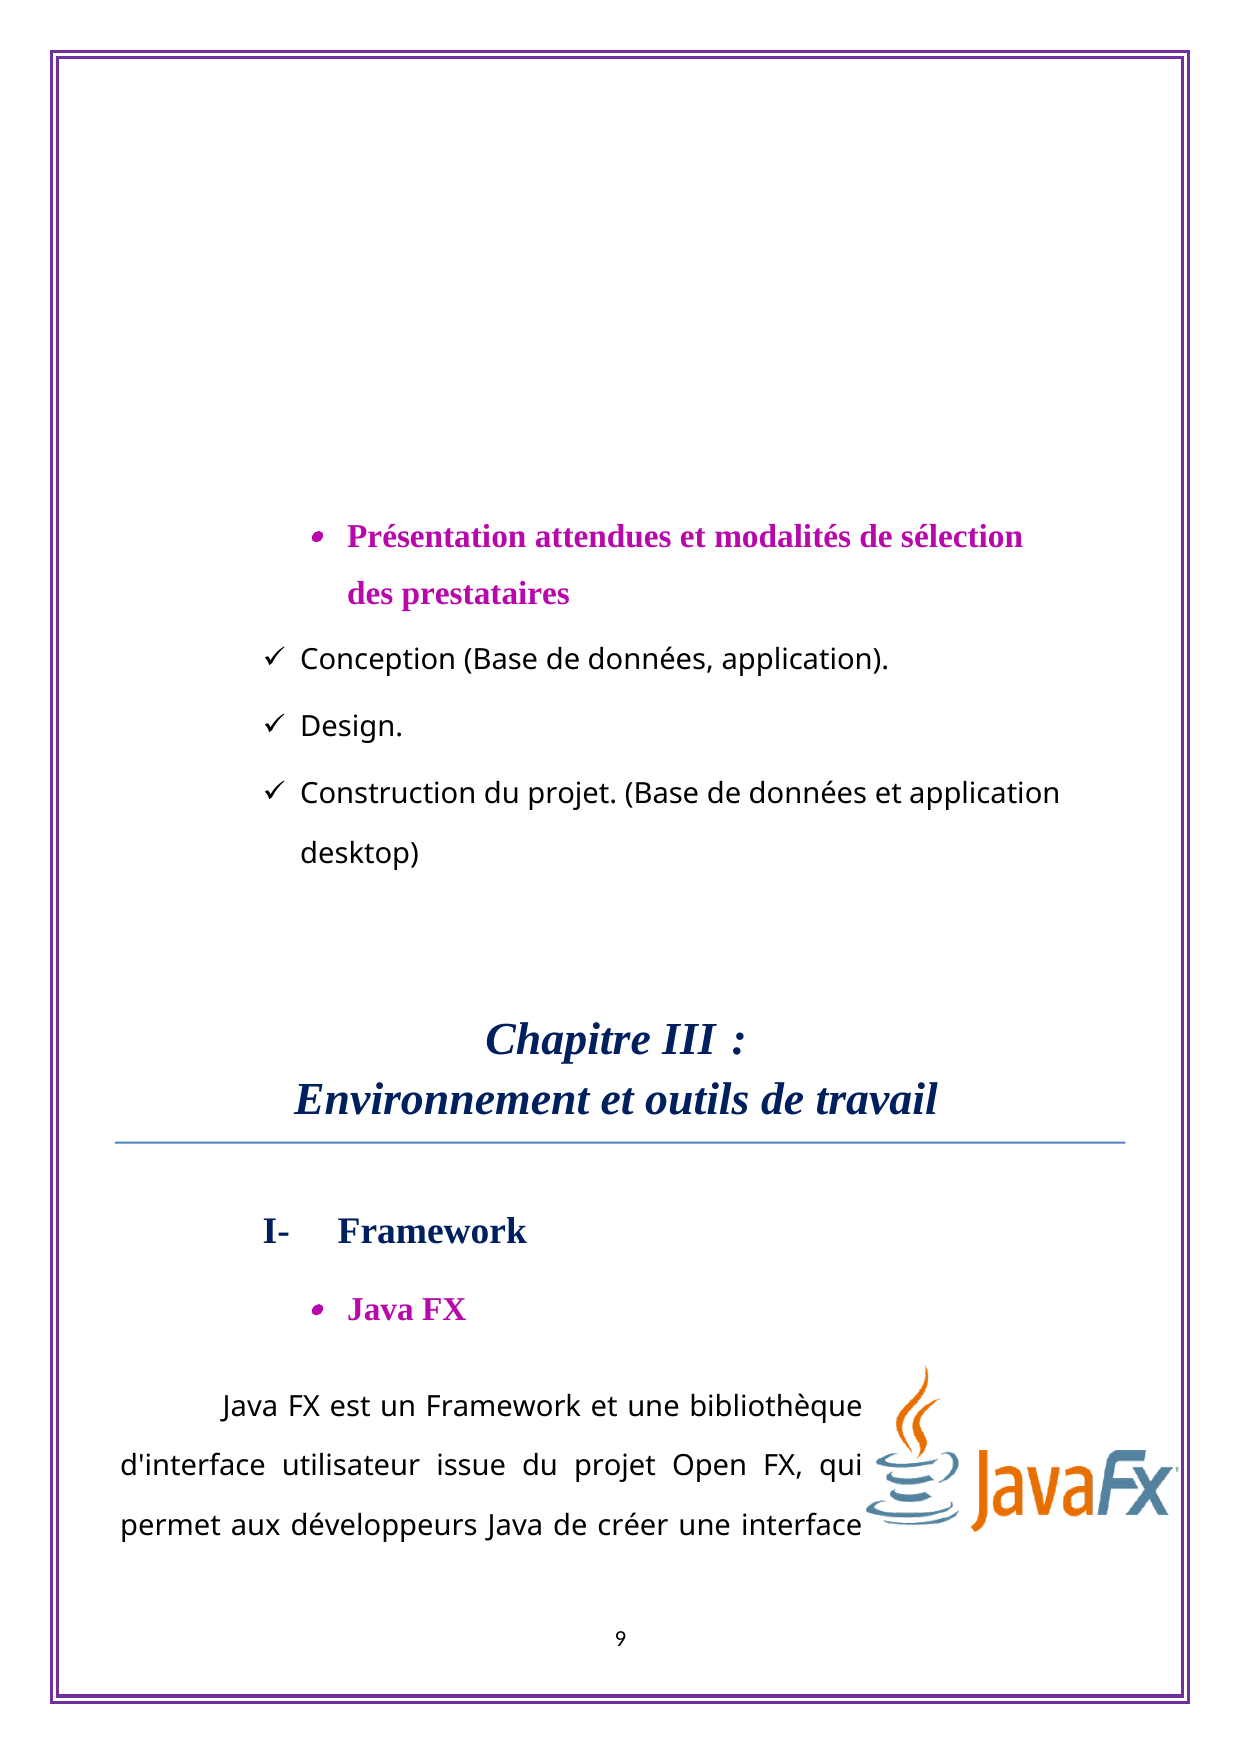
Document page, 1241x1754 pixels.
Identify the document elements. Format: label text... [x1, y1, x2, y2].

list Construction du projet. (Base de données et application desktop) [262, 773, 1105, 872]
list Conception (Base de données, application). [262, 639, 1105, 678]
subtitle Java FX [309, 1289, 1053, 1328]
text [120, 1385, 1105, 1544]
subtitle Framework [262, 1208, 1165, 1251]
subtitle Chapitre III : [75, 1012, 1161, 1064]
list Design. [262, 706, 1105, 745]
subtitle Environnement et outils de travail [75, 1071, 1161, 1124]
subtitle Présentation attendues et modalités de sélection des prestataires [309, 516, 1053, 612]
picture [863, 1362, 1179, 1533]
